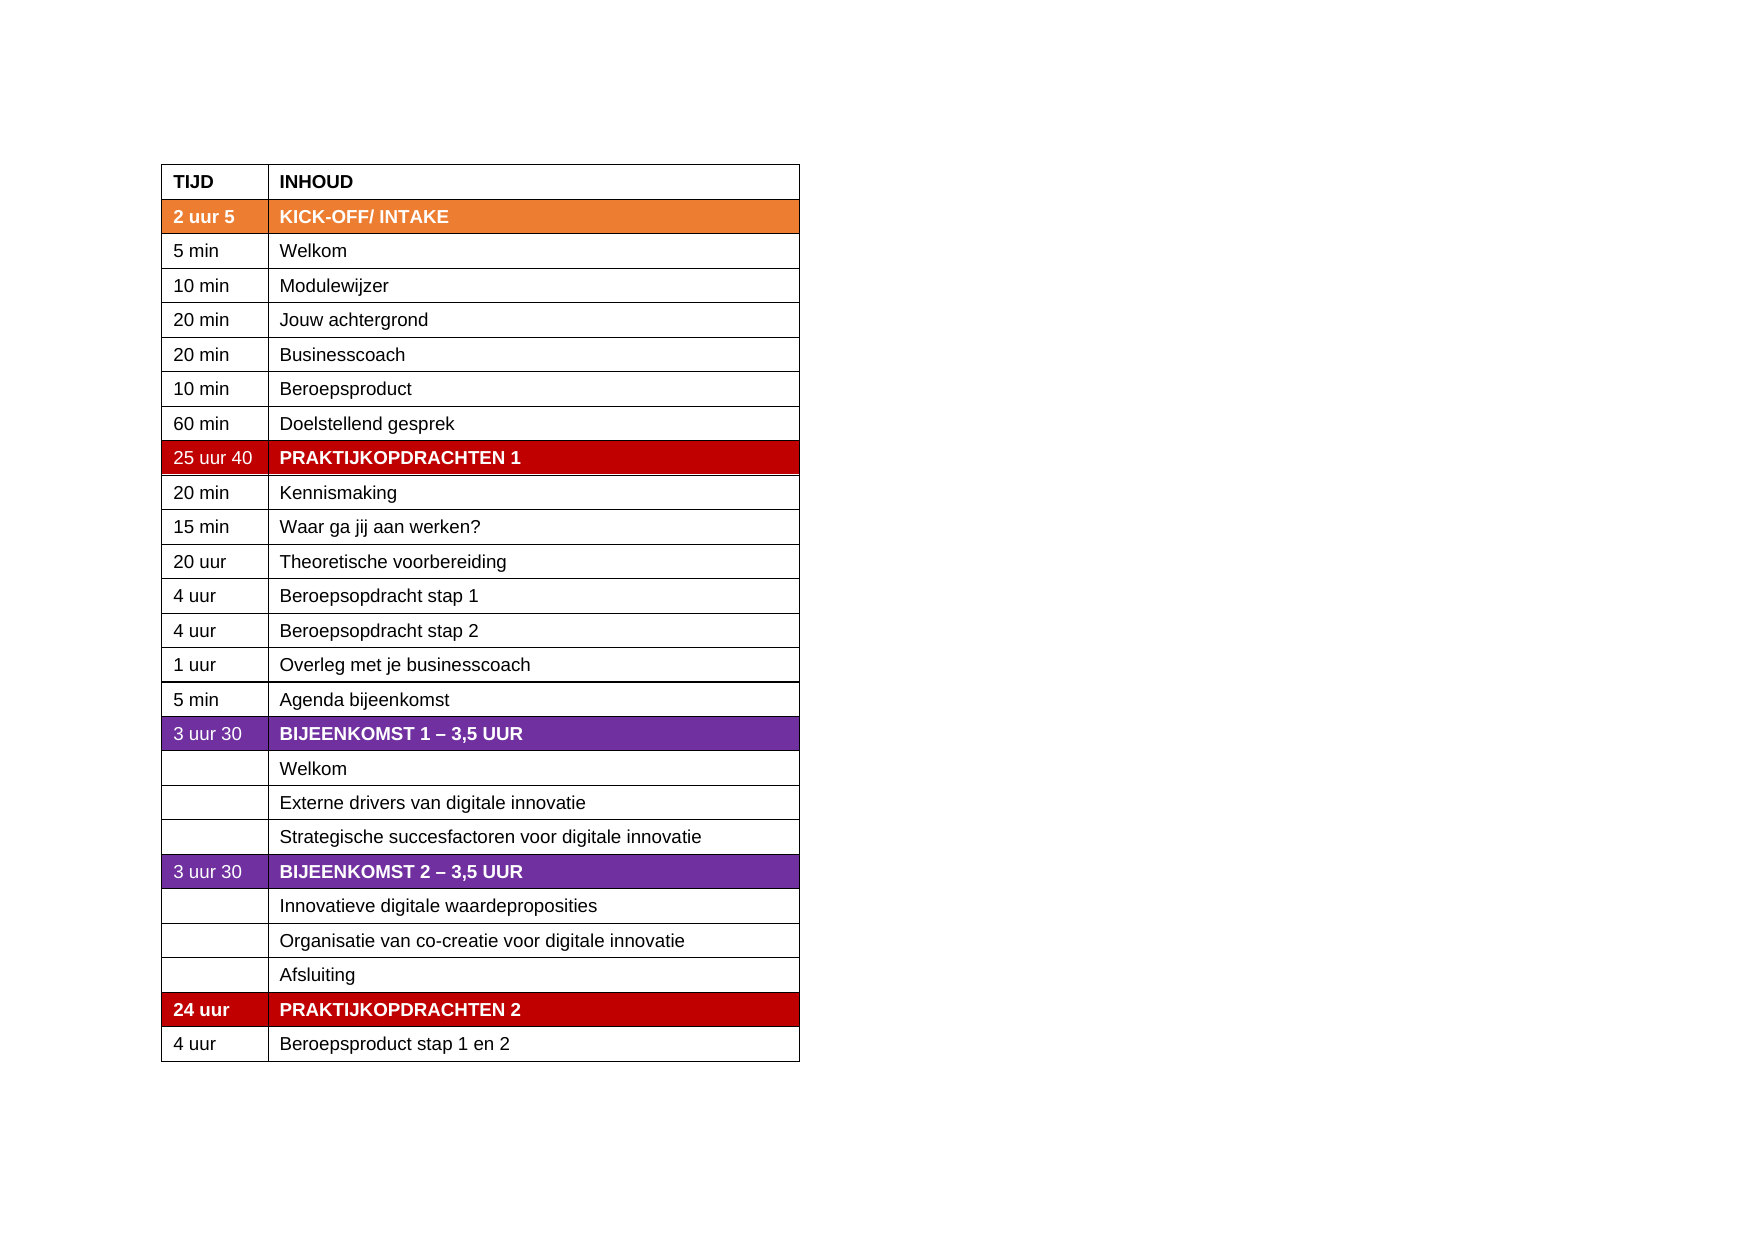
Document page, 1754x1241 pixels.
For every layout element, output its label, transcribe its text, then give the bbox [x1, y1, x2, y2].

table_cell 5 min [162, 234, 268, 268]
table_cell 20 min [162, 303, 268, 337]
table_cell PRAKTIJKOPDRACHTEN 1 [269, 441, 799, 474]
table_cell Modulewijzer [269, 269, 799, 302]
table_cell [162, 751, 268, 785]
table_cell BIJEENKOMST 1 – 3,5 UUR [269, 717, 799, 750]
table_cell Doelstellend gesprek [269, 407, 799, 440]
table_header TIJD [162, 165, 268, 199]
table_cell Agenda bijeenkomst [269, 683, 799, 716]
table_cell [162, 786, 268, 819]
table_cell Organisatie van co-creatie voor digitale innovatie [269, 924, 799, 957]
table_cell 15 min [162, 510, 268, 543]
table_cell 4 uur [162, 1027, 268, 1061]
table_cell [162, 820, 268, 854]
table_cell 1 uur [162, 648, 268, 681]
table_cell 20 min [162, 338, 268, 371]
table_cell Waar ga jij aan werken? [269, 510, 799, 543]
table_cell Beroepsopdracht stap 1 [269, 579, 799, 612]
table_cell [162, 958, 268, 992]
table_cell 3 uur 30 [162, 855, 268, 888]
table_cell 2 uur 5 [162, 200, 268, 233]
table_cell 5 min [162, 683, 268, 716]
table_cell PRAKTIJKOPDRACHTEN 2 [269, 993, 799, 1026]
table_cell BIJEENKOMST 2 – 3,5 UUR [269, 855, 799, 888]
table_cell Welkom [269, 751, 799, 785]
table_cell 20 uur [162, 545, 268, 578]
table_cell Businesscoach [269, 338, 799, 371]
table_cell Overleg met je businesscoach [269, 648, 799, 681]
table_cell Kennismaking [269, 476, 799, 509]
table_cell KICK-OFF/ INTAKE [269, 200, 799, 233]
table_cell 10 min [162, 372, 268, 406]
table_cell Jouw achtergrond [269, 303, 799, 337]
table_cell Afsluiting [269, 958, 799, 992]
table_cell Welkom [269, 234, 799, 268]
table_cell Beroepsproduct [269, 372, 799, 406]
table_cell 25 uur 40 [162, 441, 268, 474]
table_cell 3 uur 30 [162, 717, 268, 750]
table_cell Beroepsproduct stap 1 en 2 [269, 1027, 799, 1061]
table_cell 4 uur [162, 579, 268, 612]
table_cell 4 uur [162, 614, 268, 647]
table_cell 20 min [162, 476, 268, 509]
table_cell [162, 889, 268, 923]
table_cell 24 uur [162, 993, 268, 1026]
table_cell Externe drivers van digitale innovatie [269, 786, 799, 819]
table_header INHOUD [269, 165, 799, 199]
table_cell Innovatieve digitale waardeproposities [269, 889, 799, 923]
table_cell 60 min [162, 407, 268, 440]
table_cell [162, 924, 268, 957]
table_cell Beroepsopdracht stap 2 [269, 614, 799, 647]
table_cell Theoretische voorbereiding [269, 545, 799, 578]
table_cell Strategische succesfactoren voor digitale innovatie [269, 820, 799, 854]
table_cell 10 min [162, 269, 268, 302]
